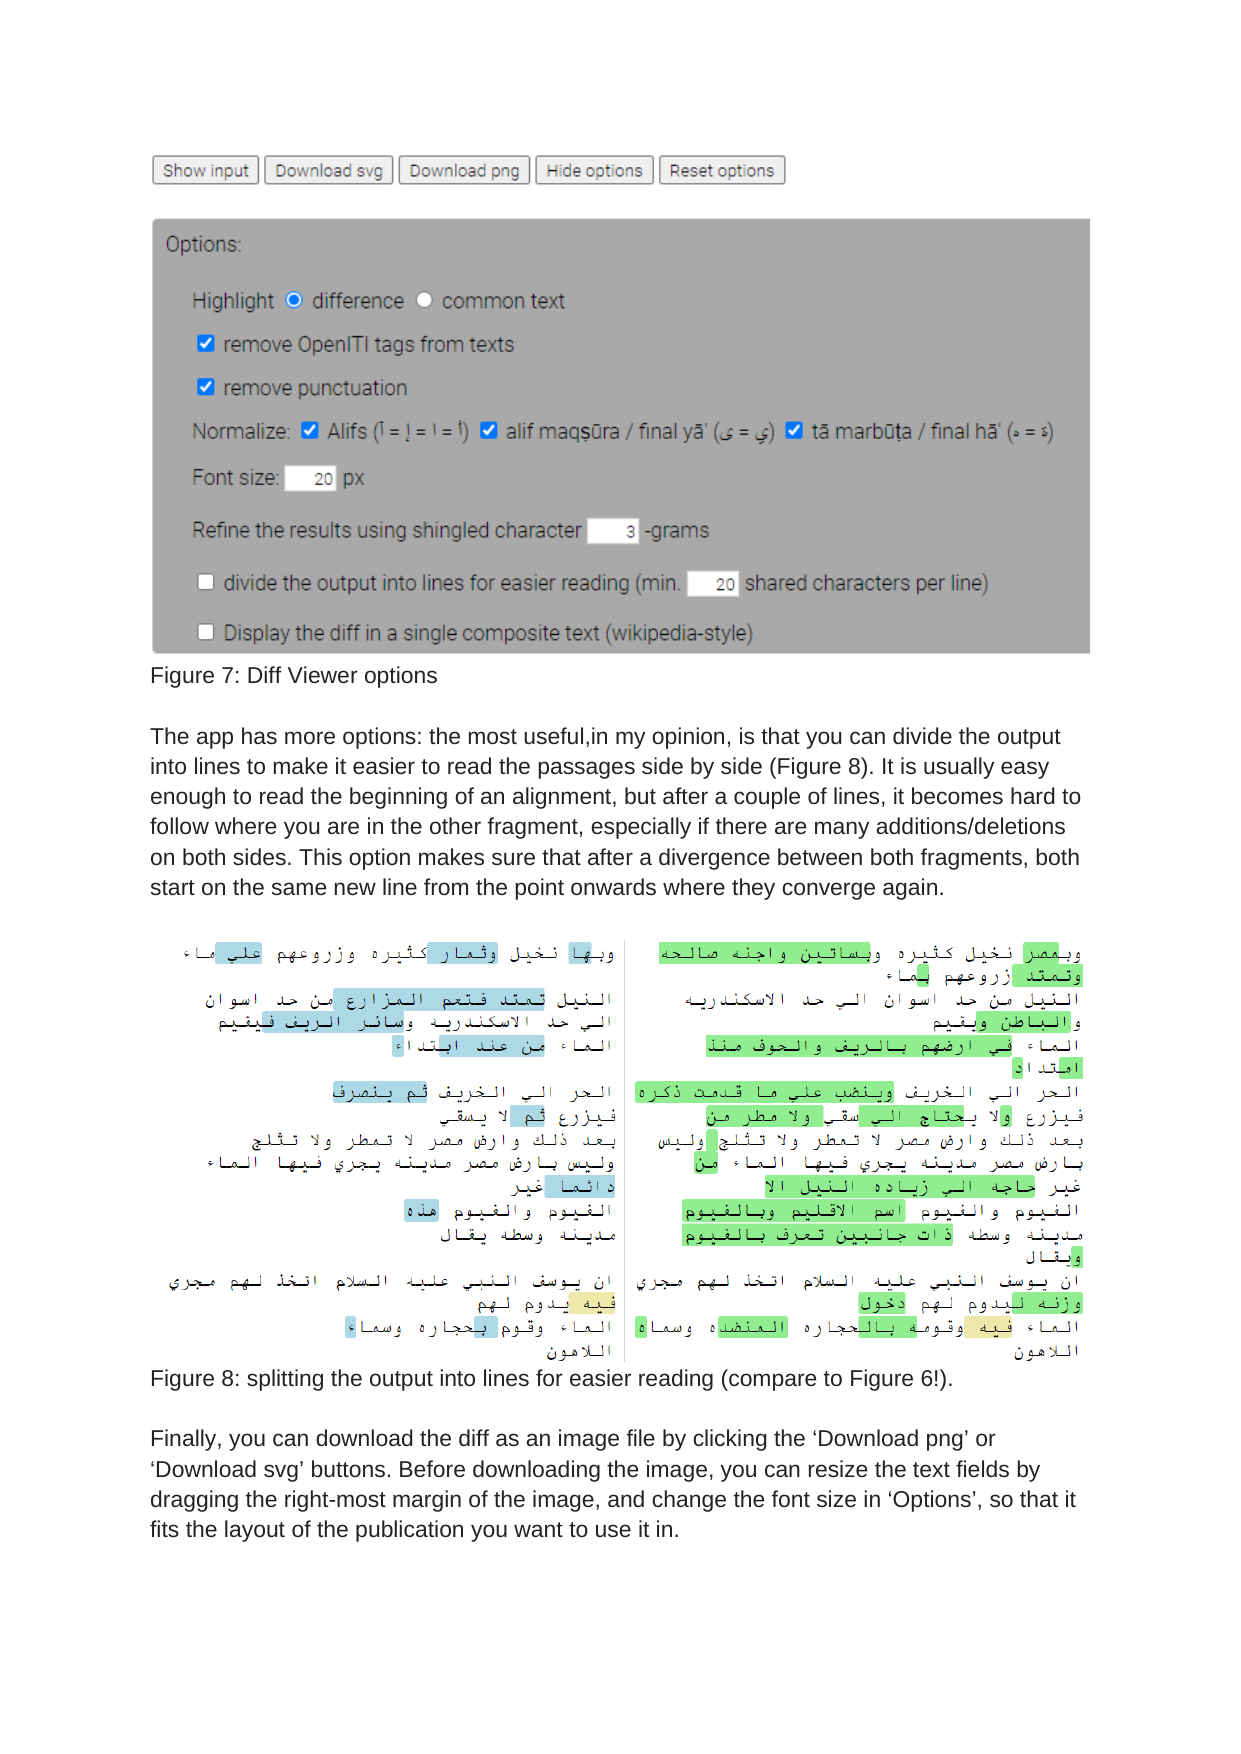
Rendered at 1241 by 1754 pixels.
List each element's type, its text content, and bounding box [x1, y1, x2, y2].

text The app has more options: the most useful,in my opinion, is that you can divide the output into lines to make it easier to read the passages side by side (Figure 8). It is usually easy enough to read the beginning of an alignment, but after a couple of lines, it becomes hard to follow where you are in the other fragment, especially if there are many additions/deletions on both sides. This option makes sure that after a divergence between both fragments, both start on the same new line from the point onwards where they converge again. [150, 723, 1090, 900]
picture [150, 150, 1091, 659]
text Figure 7: Diff Viewer options [150, 662, 1090, 688]
text Figure 8: splitting the output into lines for easier reading (compare to Figure 6!). [150, 1365, 1090, 1391]
text Finally, you can download the diff as an image file by clicking the ‘Download png’ or ‘Download svg’ buttons. Before downloading the image, you can resize the text fields by dragging the right-most margin of the image, and change the font size in ‘Options’, so that it fits the layout of the publication you want to use it in. [150, 1425, 1090, 1542]
picture [150, 934, 1091, 1362]
